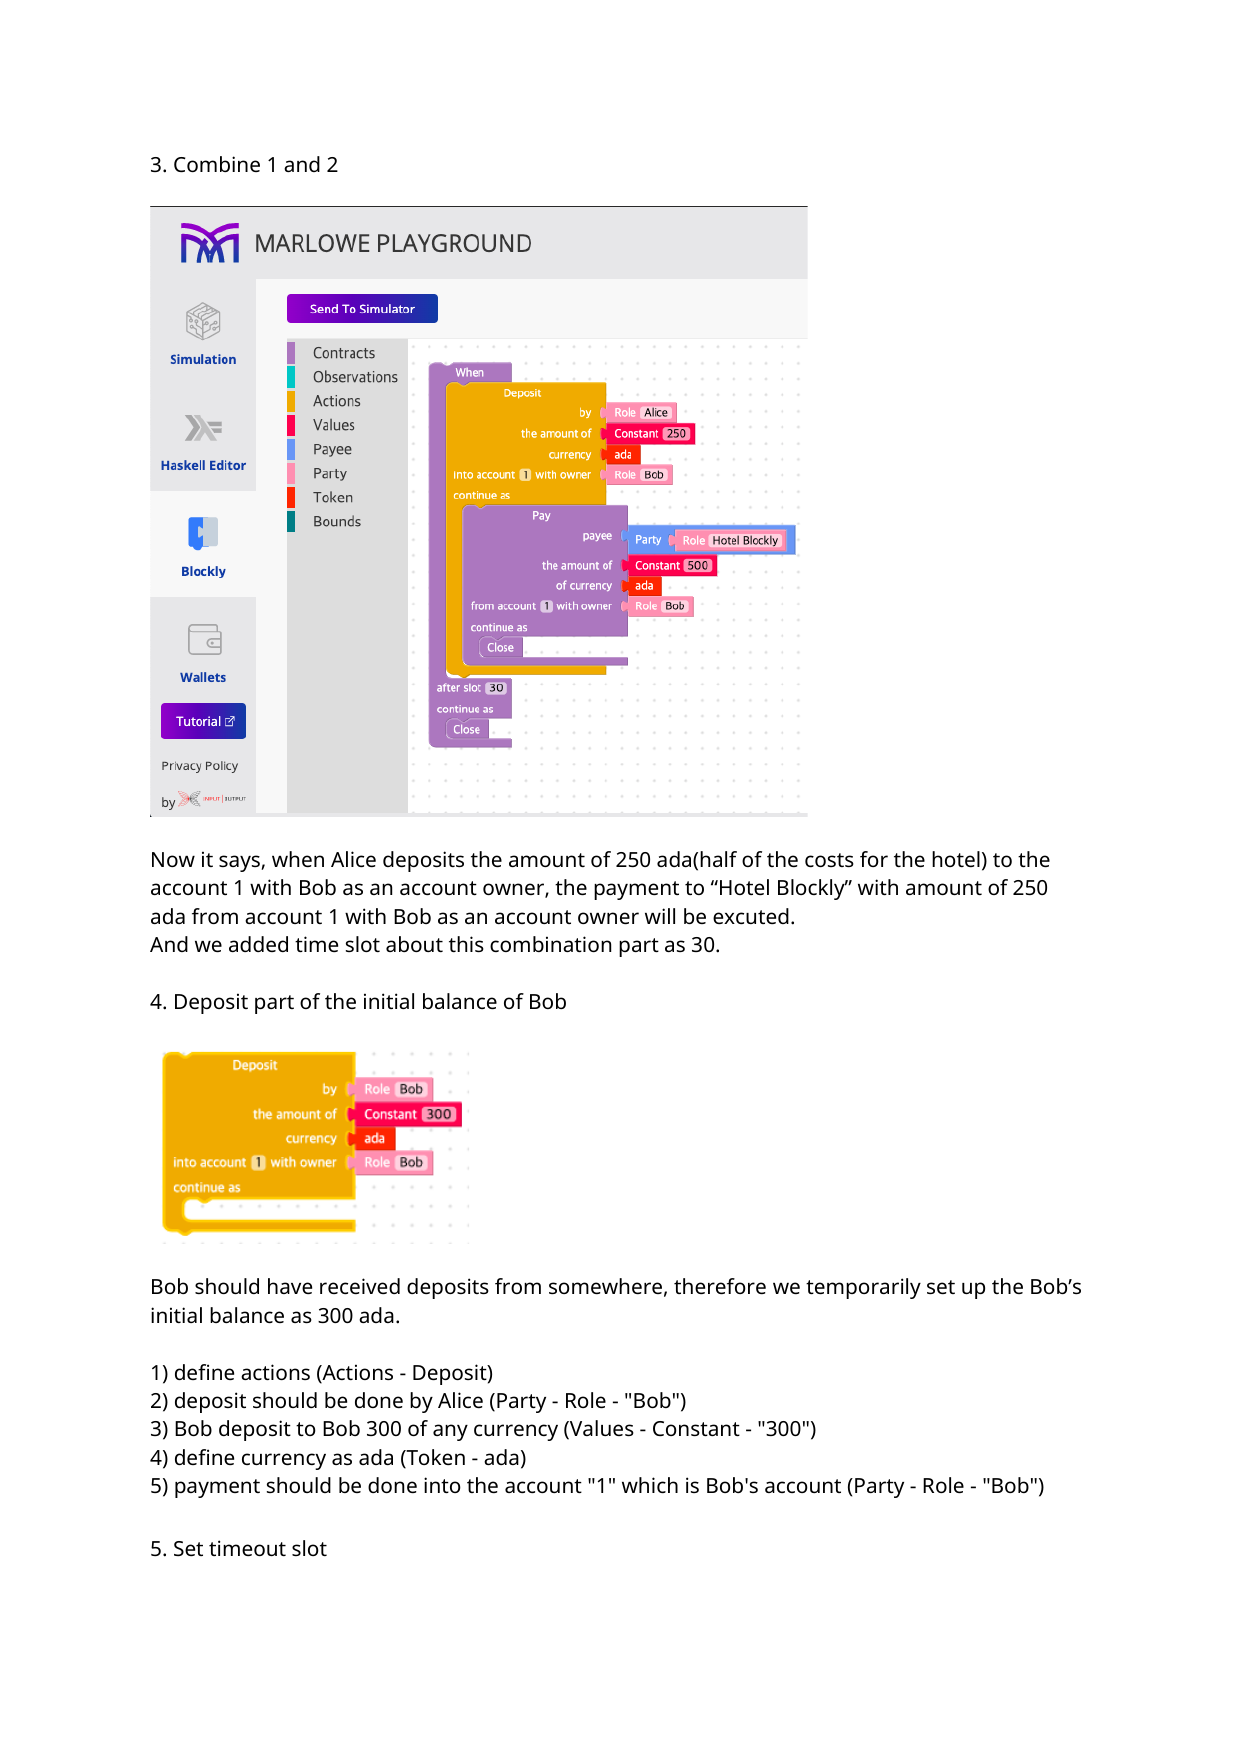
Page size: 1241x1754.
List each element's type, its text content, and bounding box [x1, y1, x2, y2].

text 5. Set timeout slot [150, 1534, 1090, 1562]
picture [150, 1044, 470, 1244]
text 4) define currency as ada (Token - ada) [150, 1443, 1090, 1471]
picture [150, 206, 808, 817]
text 2) deposit should be done by Alice (Party - Role - "Bob") [150, 1386, 1090, 1414]
text 4. Deposit part of the initial balance of Bob [150, 987, 1090, 1016]
text 3. Combine 1 and 2 [150, 150, 1090, 178]
text Bob should have received deposits from somewhere, therefore we temporarily set up the Bob’s initial balance as 300 ada. [150, 1272, 1090, 1329]
text 3) Bob deposit to Bob 300 of any currency (Values - Constant - "300") [150, 1414, 1090, 1443]
text 1) define actions (Actions - Deposit) [150, 1358, 1090, 1386]
text Now it says, when Alice deposits the amount of 250 ada(half of the costs for the hotel) to the account 1 with Bob as an account owner, the payment to “Hotel Blockly” with amount of 250 ada from account 1 with Bob as an account owner will be excuted. [150, 845, 1090, 930]
text And we added time slot about this combination part as 30. [150, 930, 1090, 959]
text 5) payment should be done into the account "1" which is Bob's account (Party - Role - "Bob") [150, 1471, 1090, 1500]
